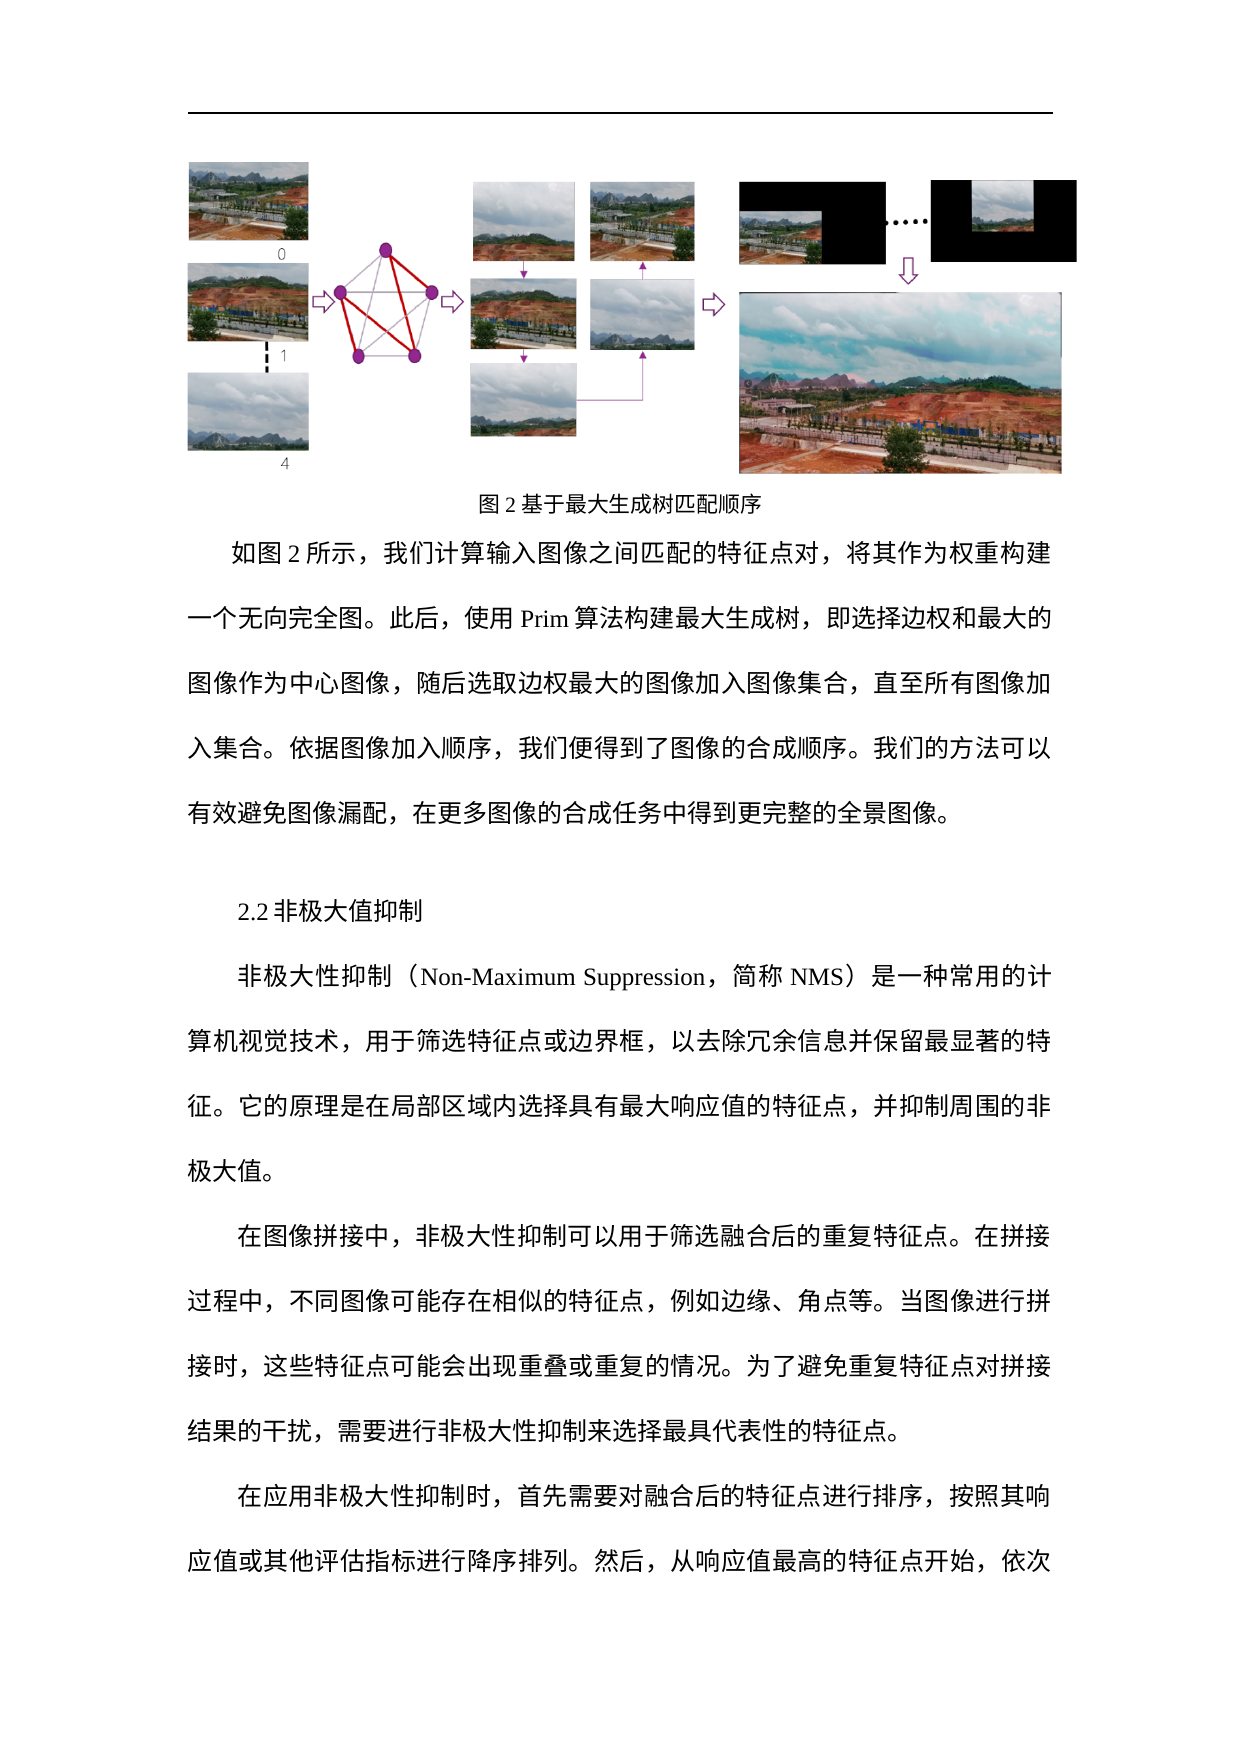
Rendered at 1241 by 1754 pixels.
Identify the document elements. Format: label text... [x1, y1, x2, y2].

text 2.2非极大值抑制 [187, 877, 1053, 942]
picture [187, 162, 1077, 483]
text 如图2所示，我们计算输入图像之间匹配的特征点对，将其作为权重构建一个无向完全图。此后，使用Prim算法构建最大生成树，即选择边权和最大的图像作为中心图像，随后选取边权最大的图像加入图像集合，直至所有图像加入集合。依据图像加入顺序，我们便得到了图像的合成顺序。我们的方法可以有效避免图像漏配，在更多图像的合成任务中得到更完整的全景图像。 [187, 519, 1053, 844]
text 在图像拼接中，非极大性抑制可以用于筛选融合后的重复特征点。在拼接过程中，不同图像可能存在相似的特征点，例如边缘、角点等。当图像进行拼接时，这些特征点可能会出现重叠或重复的情况。为了避免重复特征点对拼接结果的干扰，需要进行非极大性抑制来选择最具代表性的特征点。 [187, 1202, 1053, 1462]
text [187, 1462, 1053, 1592]
text 图2 基于最大生成树匹配顺序 [187, 487, 1053, 519]
text 非极大性抑制（Non-Maximum Suppression，简称NMS）是一种常用的计算机视觉技术，用于筛选特征点或边界框，以去除冗余信息并保留最显著的特征。它的原理是在局部区域内选择具有最大响应值的特征点，并抑制周围的非极大值。 [187, 942, 1053, 1202]
